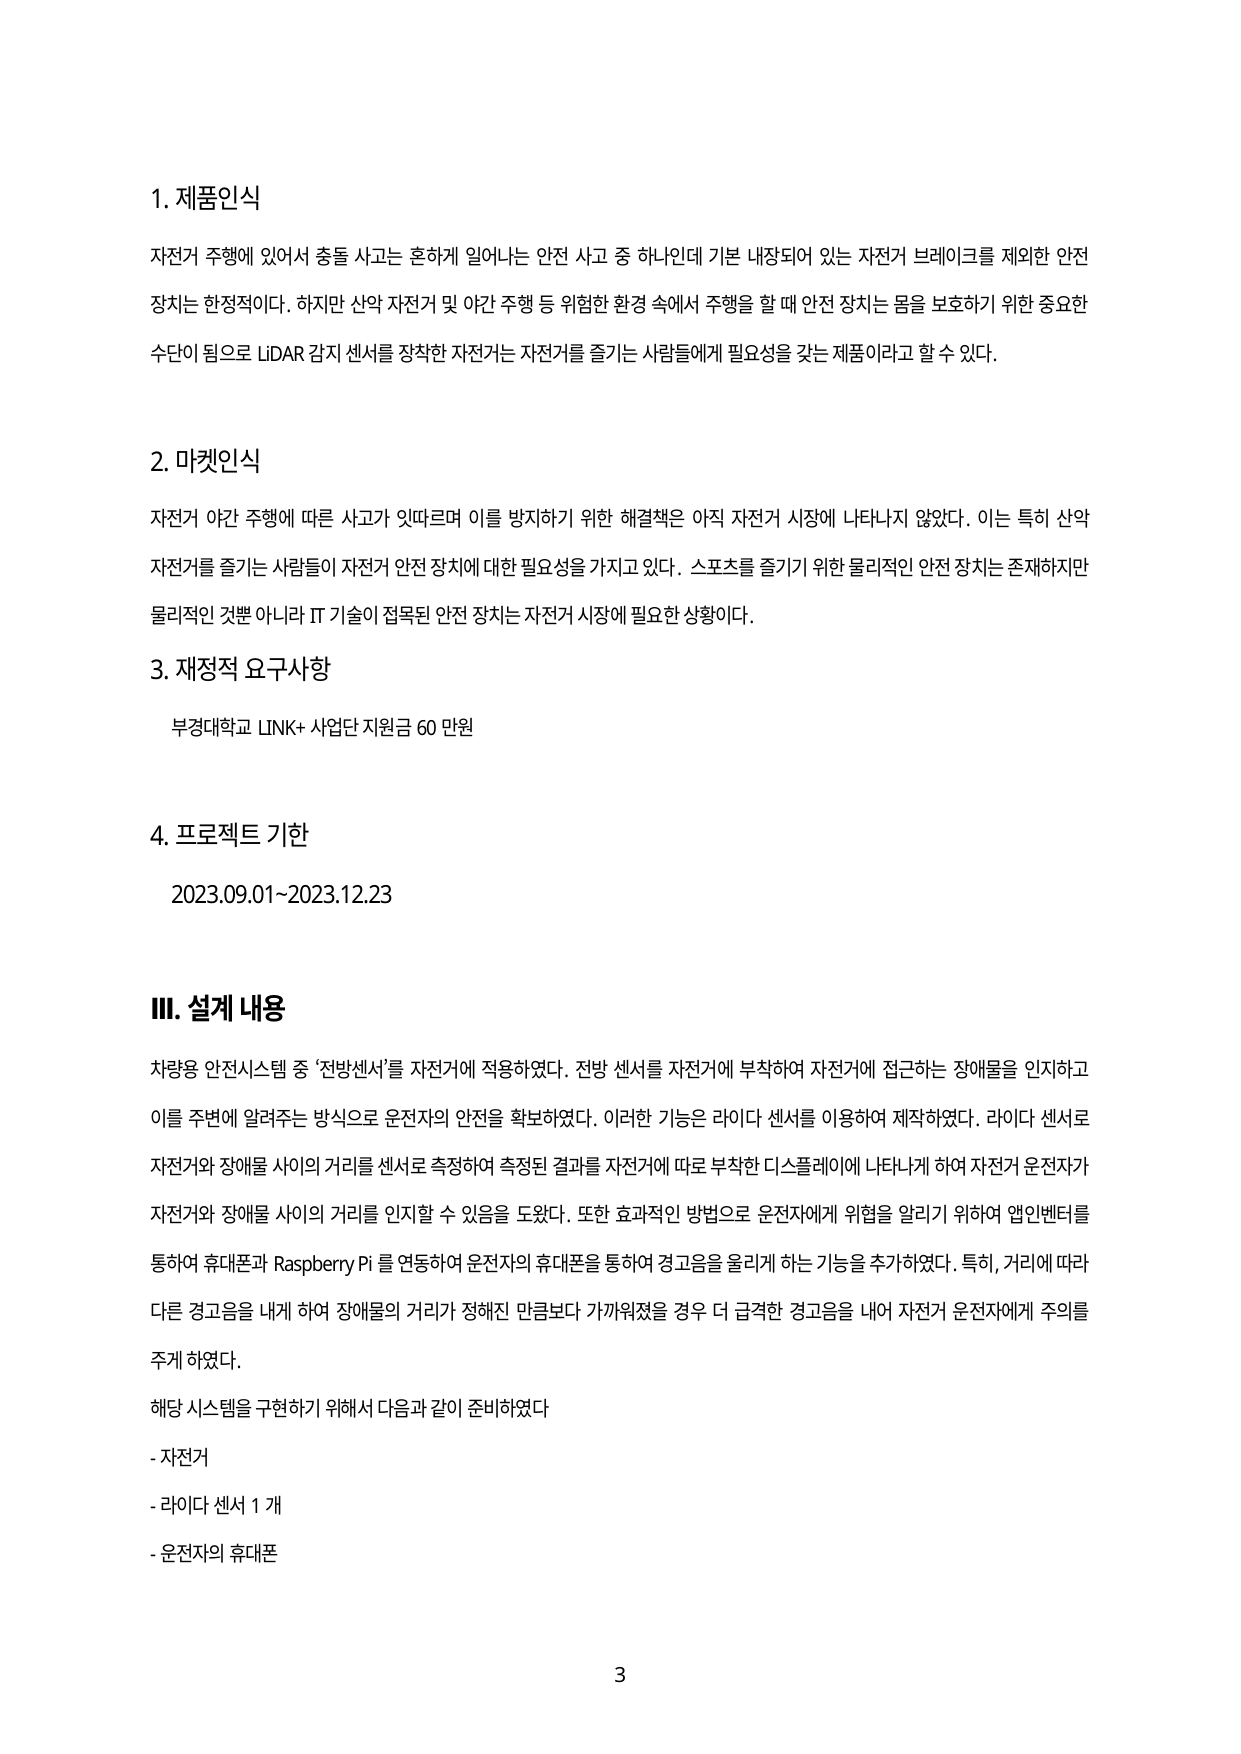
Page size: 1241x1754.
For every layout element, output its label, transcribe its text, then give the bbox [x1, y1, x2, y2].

text 4. 프로젝트 기한 [150, 814, 1090, 853]
text 부경대학교 LINK+ 사업단 지원금 60만원 [150, 711, 1090, 741]
text 3. 재정적 요구사항 [150, 648, 1090, 687]
text Ⅲ. 설계 내용 [150, 986, 1090, 1028]
text - 자전거 [150, 1441, 1090, 1471]
text 2. 마켓인식 [150, 440, 1090, 479]
text - 운전자의 휴대폰 [150, 1538, 1090, 1568]
text 자전거 주행에 있어서 충돌 사고는 혼하게 일어나는 안전 사고 중 하나인데 기본 내장되어 있는 자전거 브레이크를 제외한 안전 장치는 한정적이다. 하지만 산악 자전거 및 야간 주행 등 위험한 환경 속에서 주행을 할 때 안전 장치는 몸을 보호하기 위한 중요한 수단이 됨으로 LiDAR 감지 센서를 장착한 자전거는 자전거를 즐기는 사람들에게 필요성을 갖는 제품이라고 할 수 있다. [150, 240, 1090, 367]
text - 라이다 센서 1개 [150, 1489, 1090, 1519]
text 1. 제품인식 [150, 177, 1090, 217]
text 해당 시스템을 구현하기 위해서 다음과 같이 준비하였다 [150, 1392, 1090, 1423]
text 2023.09.01~2023.12.23 [150, 877, 1090, 911]
text 차량용 안전시스템 중 ‘전방센서’를 자전거에 적용하였다. 전방 센서를 자전거에 부착하여 자전거에 접근하는 장애물을 인지하고 이를 주변에 알려주는 방식으로 운전자의 안전을 확보하였다. 이러한 기능은 라이다 센서를 이용하여 제작하였다. 라이다 센서로 자전거와 장애물 사이의 거리를 센서로 측정하여 측정된 결과를 자전거에 따로 부착한 디스플레이에 나타나게 하여 자전거 운전자가 자전거와 장애물 사이의 거리를 인지할 수 있음을 도왔다. 또한 효과적인 방법으로 운전자에게 위협을 알리기 위하여 앱인벤터를 통하여 휴대폰과 Raspberry Pi를 연동하여 운전자의 휴대폰을 통하여 경고음을 울리게 하는 기능을 추가하였다. 특히, 거리에 따라 다른 경고음을 내게 하여 장애물의 거리가 정해진 만큼보다 가까워졌을 경우 더 급격한 경고음을 내어 자전거 운전자에게 주의를 주게 하였다. [150, 1053, 1090, 1374]
text 자전거 야간 주행에 따른 사고가 잇따르며 이를 방지하기 위한 해결책은 아직 자전거 시장에 나타나지 않았다. 이는 특히 산악 자전거를 즐기는 사람들이 자전거 안전 장치에 대한 필요성을 가지고 있다. 스포츠를 즐기기 위한 물리적인 안전 장치는 존재하지만 물리적인 것뿐 아니라 IT기술이 접목된 안전 장치는 자전거 시장에 필요한 상황이다. [150, 503, 1090, 630]
